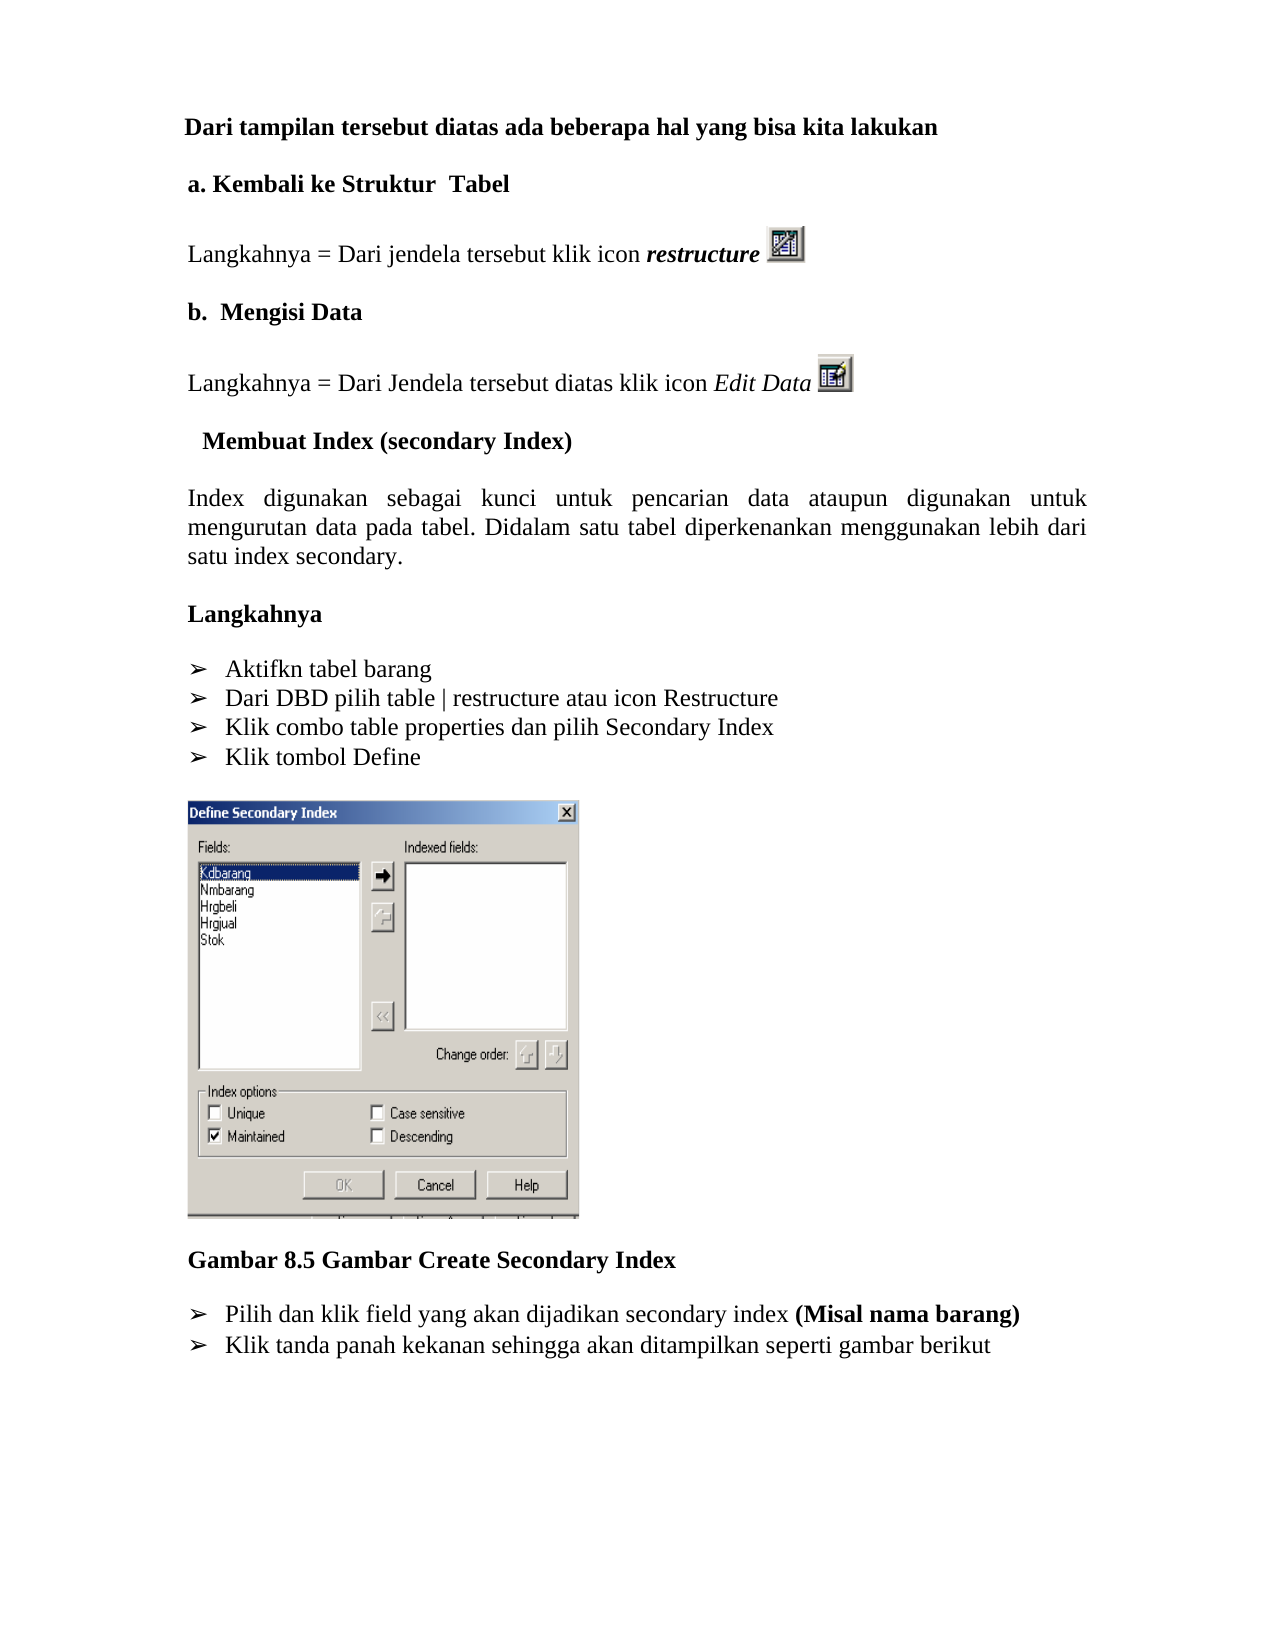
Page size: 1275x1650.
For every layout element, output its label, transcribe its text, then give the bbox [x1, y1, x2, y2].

picture [766, 226, 806, 263]
text Langkahnya = Dari Jendela tersebut diatas klik icon Edit Data [187, 354, 1189, 397]
subtitle Mengisi Data [187, 297, 1189, 326]
list Klik combo table properties dan pilih Secondary Index [187, 712, 1189, 741]
subtitle Kembali ke Struktur Tabel [187, 169, 1189, 198]
list Klik tombol Define [187, 741, 1189, 772]
list Klik tanda panah kekanan sehingga akan ditampilkan seperti gambar berikut [187, 1329, 1189, 1360]
list Pilih dan klik field yang akan dijadikan secondary index (Misal nama barang) [187, 1298, 1189, 1329]
subtitle Membuat Index (secondary Index) [164, 426, 1189, 455]
text Dari tampilan tersebut diatas ada beberapa hal yang bisa kita lakukan [184, 112, 1189, 141]
subtitle Langkahnya [187, 599, 1189, 628]
list Aktifkn tabel barang [187, 652, 1189, 683]
list Dari DBD pilih table | restructure atau icon Restructure [187, 683, 1189, 712]
subtitle Gambar 8.5 Gambar Create Secondary Index [187, 1245, 1189, 1273]
picture [817, 354, 854, 392]
picture [187, 800, 580, 1219]
text Index digunakan sebagai kunci untuk pencarian data ataupun digunakan untuk mengurutan data pada tabel. Didalam satu tabel diperkenankan menggunakan lebih dari satu index secondary. [187, 483, 1088, 570]
text Langkahnya = Dari jendela tersebut klik icon restructure [187, 227, 1189, 268]
